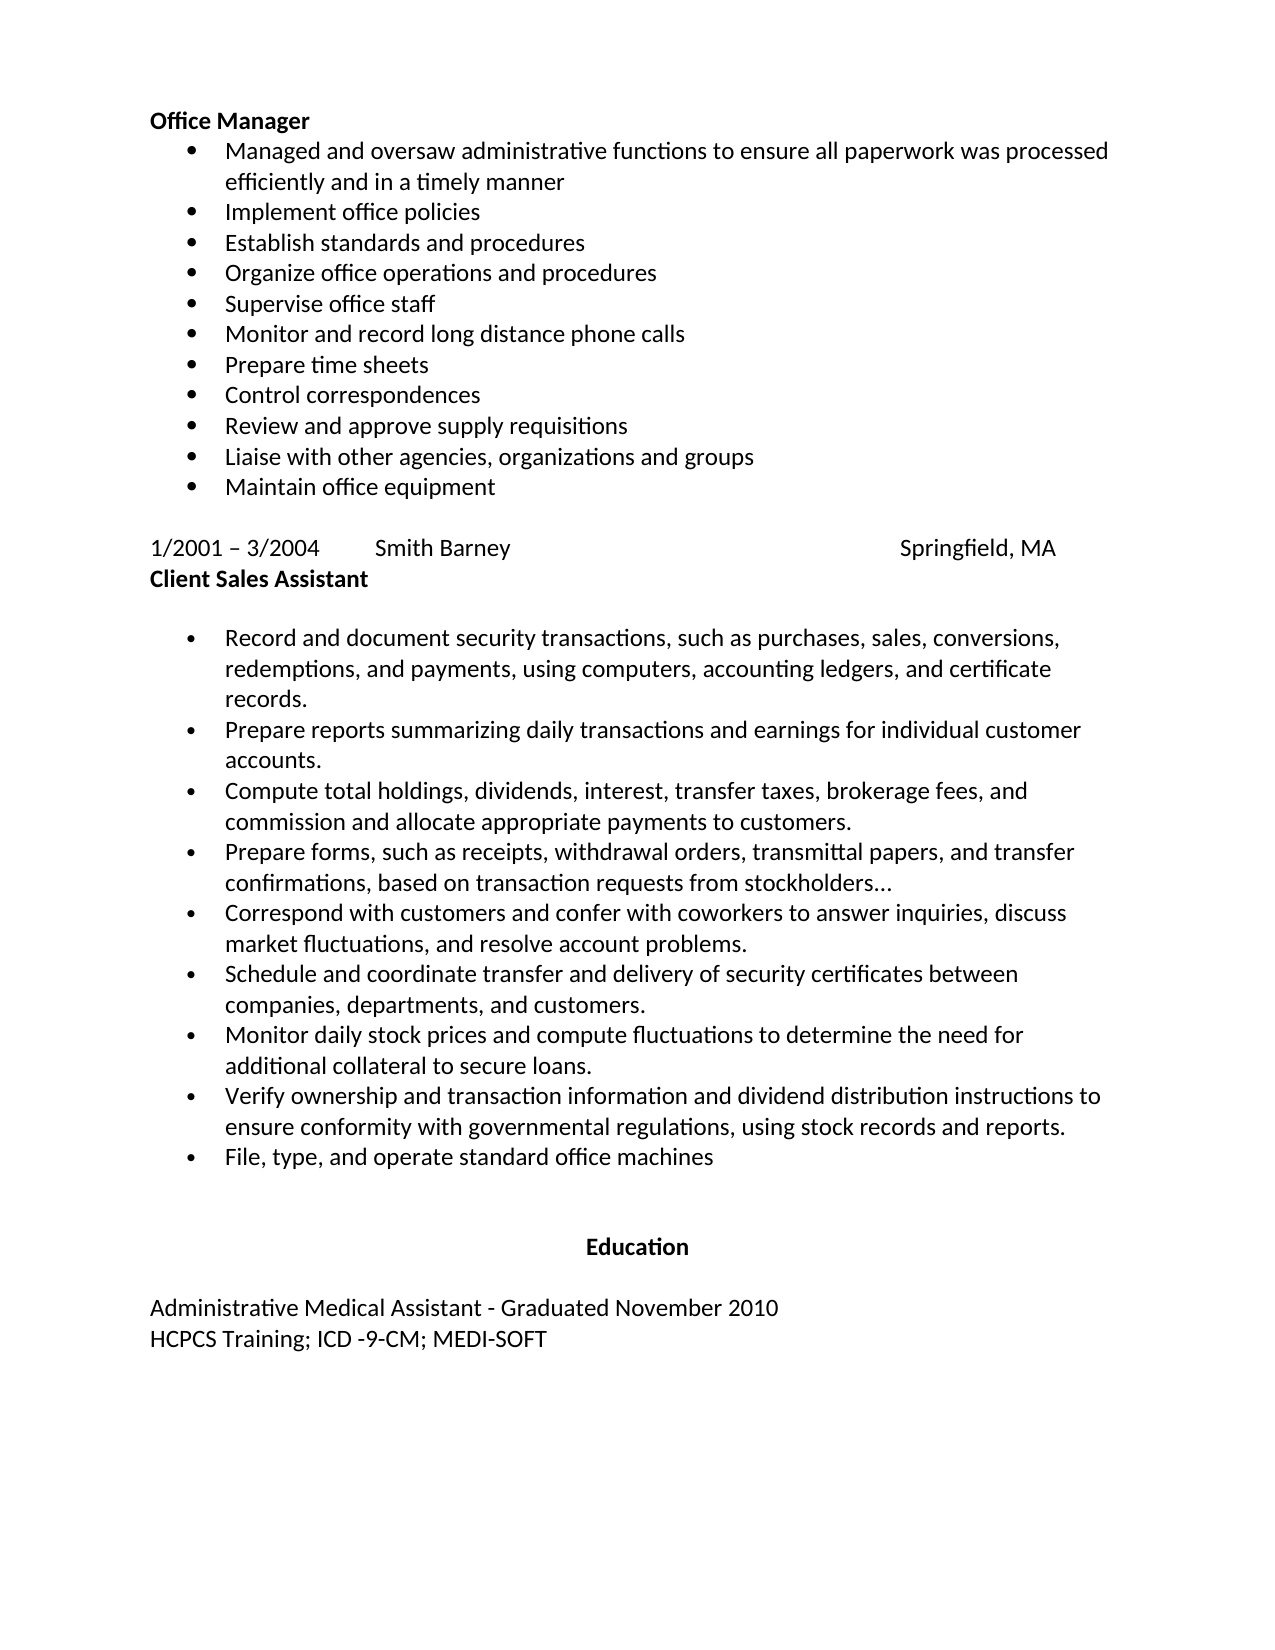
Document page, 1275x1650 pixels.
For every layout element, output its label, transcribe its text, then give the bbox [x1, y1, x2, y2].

list Supervise office staff [187, 288, 1125, 319]
text Administrative Medical Assistant - Graduated November 2010 [150, 1293, 1125, 1323]
list Prepare reports summarizing daily transactions and earnings for individual customer accounts. [187, 714, 1125, 775]
list Organize office operations and procedures [187, 258, 1125, 288]
text 1/2001 – 3/2004 Smith Barney Springfield, MA [150, 532, 1125, 563]
list Liaise with other agencies, organizations and groups [187, 441, 1125, 471]
list File, type, and operate standard office machines [187, 1141, 1125, 1172]
text Client Sales Assistant [150, 563, 1125, 593]
text HCPCS Training; ICD -9-CM; MEDI-SOFT [150, 1323, 1125, 1354]
list Managed and oversaw administrative functions to ensure all paperwork was processed efficiently and in a timely manner [187, 136, 1125, 197]
list Prepare forms, such as receipts, withdrawal orders, transmittal papers, and transfer confirmations, based on transaction requests from stockholders... [187, 836, 1125, 897]
list Monitor and record long distance phone calls [187, 319, 1125, 349]
list Compute total holdings, dividends, interest, transfer taxes, brokerage fees, and commission and allocate appropriate payments to customers. [187, 775, 1125, 836]
list Establish standards and procedures [187, 227, 1125, 258]
list Review and approve supply requisitions [187, 410, 1125, 441]
list Prepare time sheets [187, 349, 1125, 380]
text Education [150, 1232, 1125, 1262]
list Schedule and coordinate transfer and delivery of security certificates between companies, departments, and customers. [187, 958, 1125, 1019]
text Office Manager [150, 105, 1125, 136]
list Control correspondences [187, 380, 1125, 410]
list Monitor daily stock prices and compute fluctuations to determine the need for additional collateral to secure loans. [187, 1019, 1125, 1080]
list Verify ownership and transaction information and dividend distribution instructions to ensure conformity with governmental regulations, using stock records and reports. [187, 1080, 1125, 1141]
list Implement office policies [187, 197, 1125, 227]
list Maintain office equipment [187, 471, 1125, 502]
list Correspond with customers and confer with coworkers to answer inquiries, discuss market fluctuations, and resolve account problems. [187, 897, 1125, 958]
list Record and document security transactions, such as purchases, sales, conversions, redemptions, and payments, using computers, accounting ledgers, and certificate records. [187, 622, 1125, 714]
